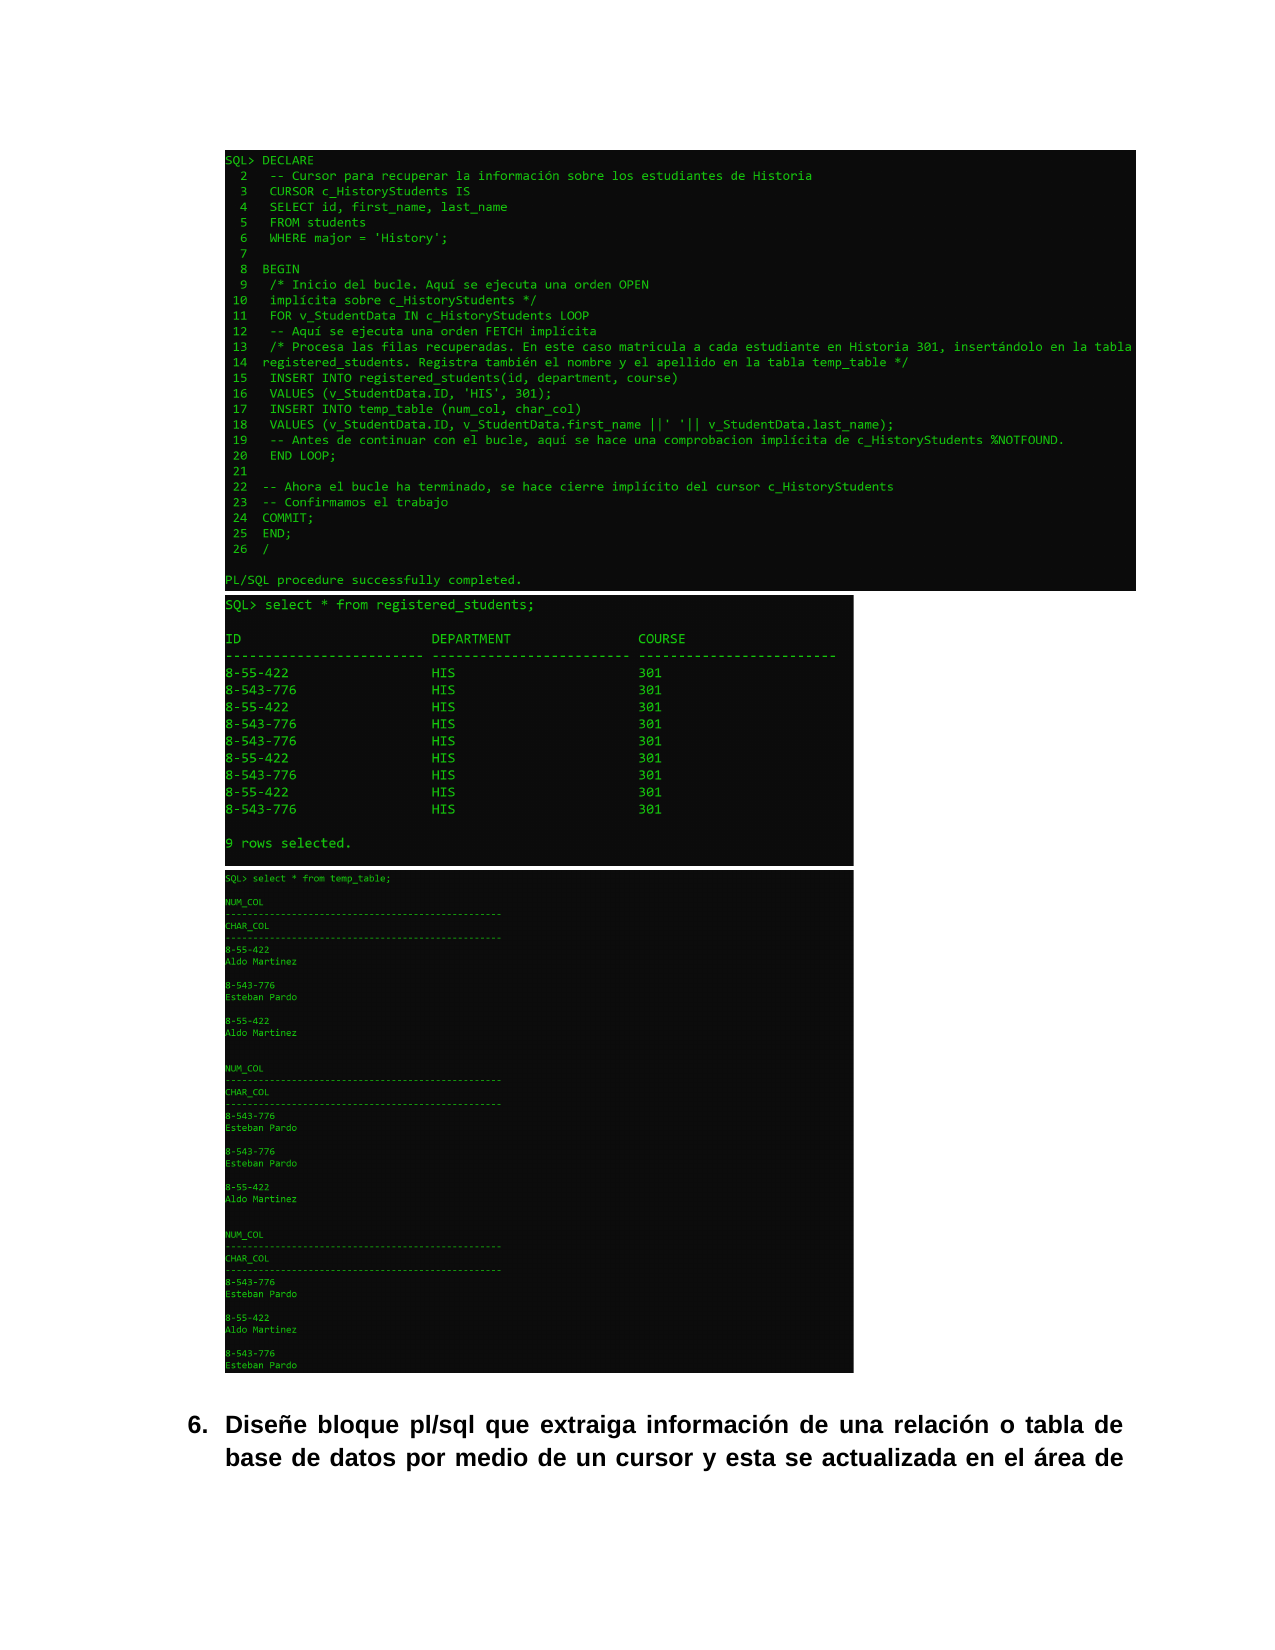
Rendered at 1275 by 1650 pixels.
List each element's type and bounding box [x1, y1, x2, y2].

picture [225, 595, 854, 866]
picture [225, 870, 854, 1373]
picture [225, 150, 1136, 591]
list [187, 1410, 1125, 1472]
